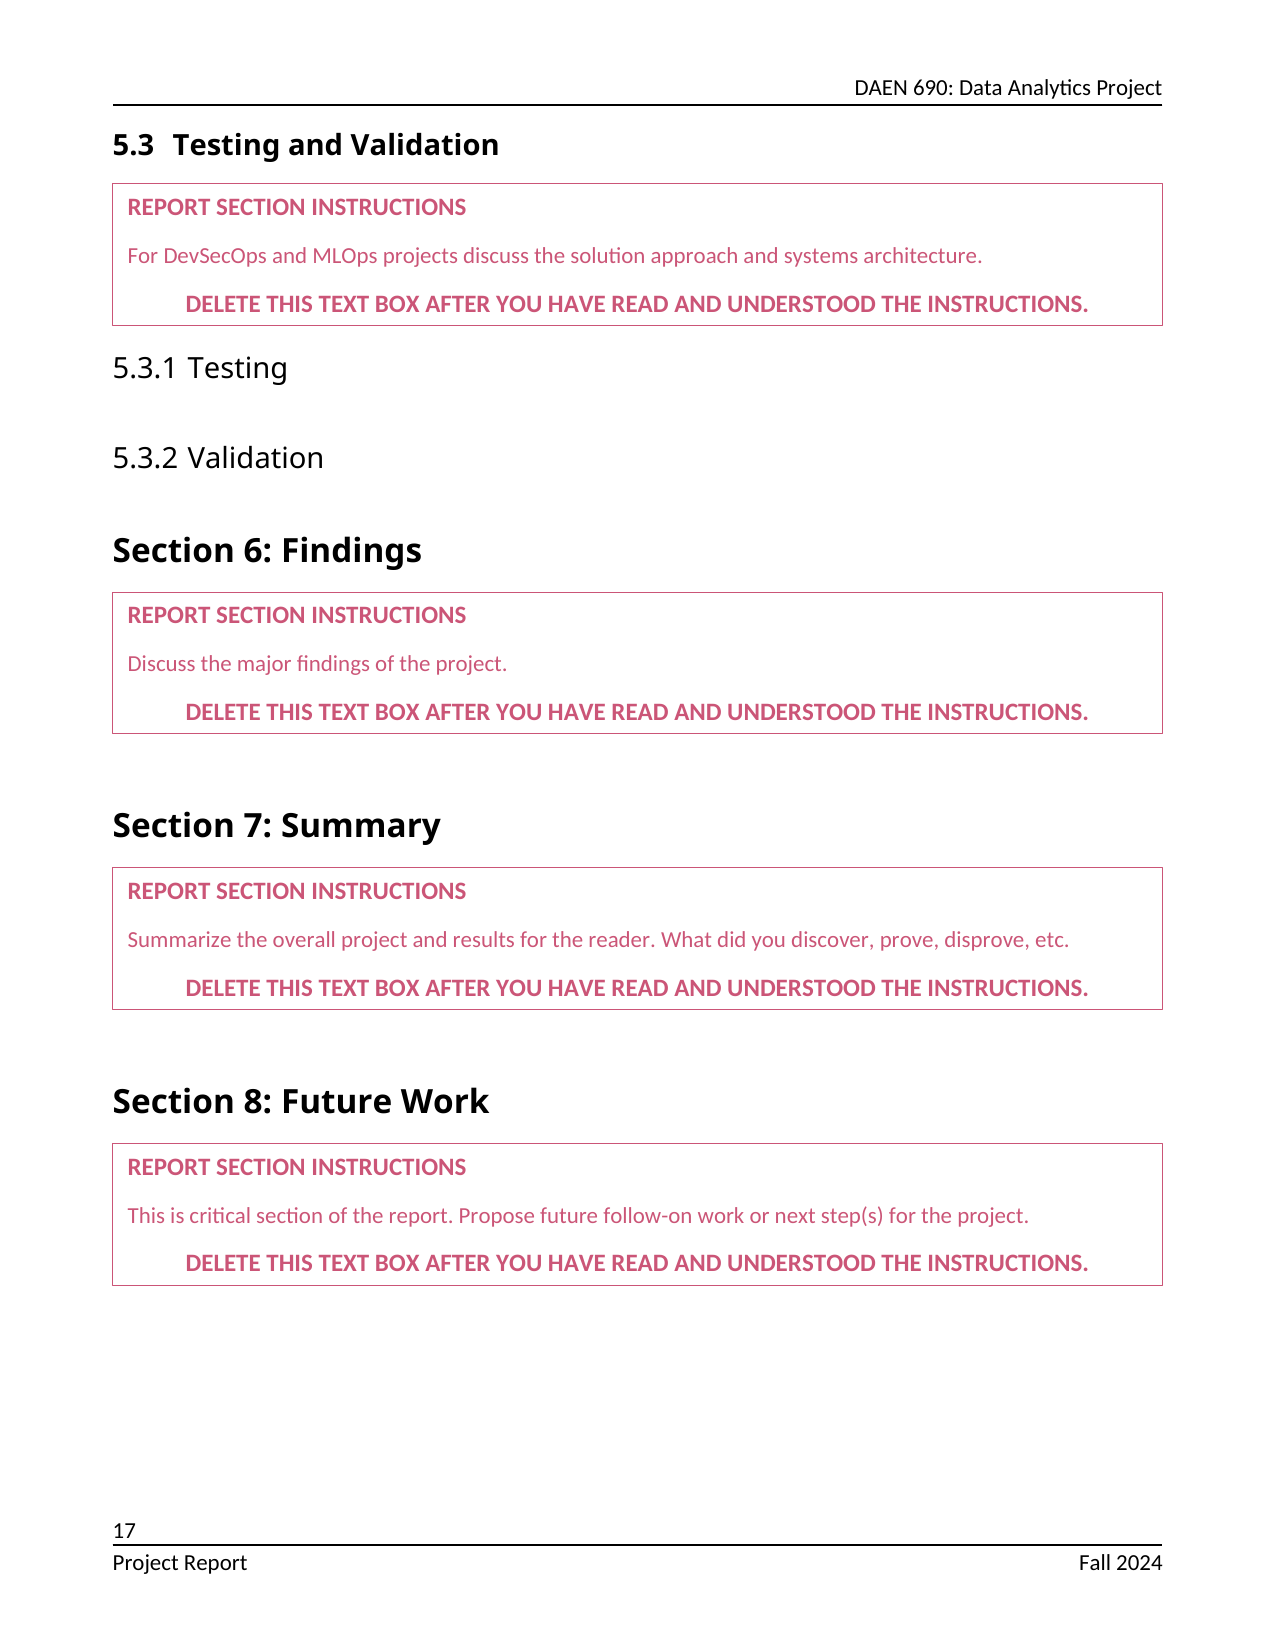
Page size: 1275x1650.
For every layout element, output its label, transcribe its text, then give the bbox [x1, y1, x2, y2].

subtitle Validation [112, 437, 1162, 477]
subtitle Findings [112, 527, 1162, 572]
subtitle Testing [112, 347, 1162, 387]
subtitle Future Work [112, 1078, 1162, 1123]
subtitle Testing and Validation [112, 124, 1162, 164]
subtitle Summary [112, 802, 1162, 848]
